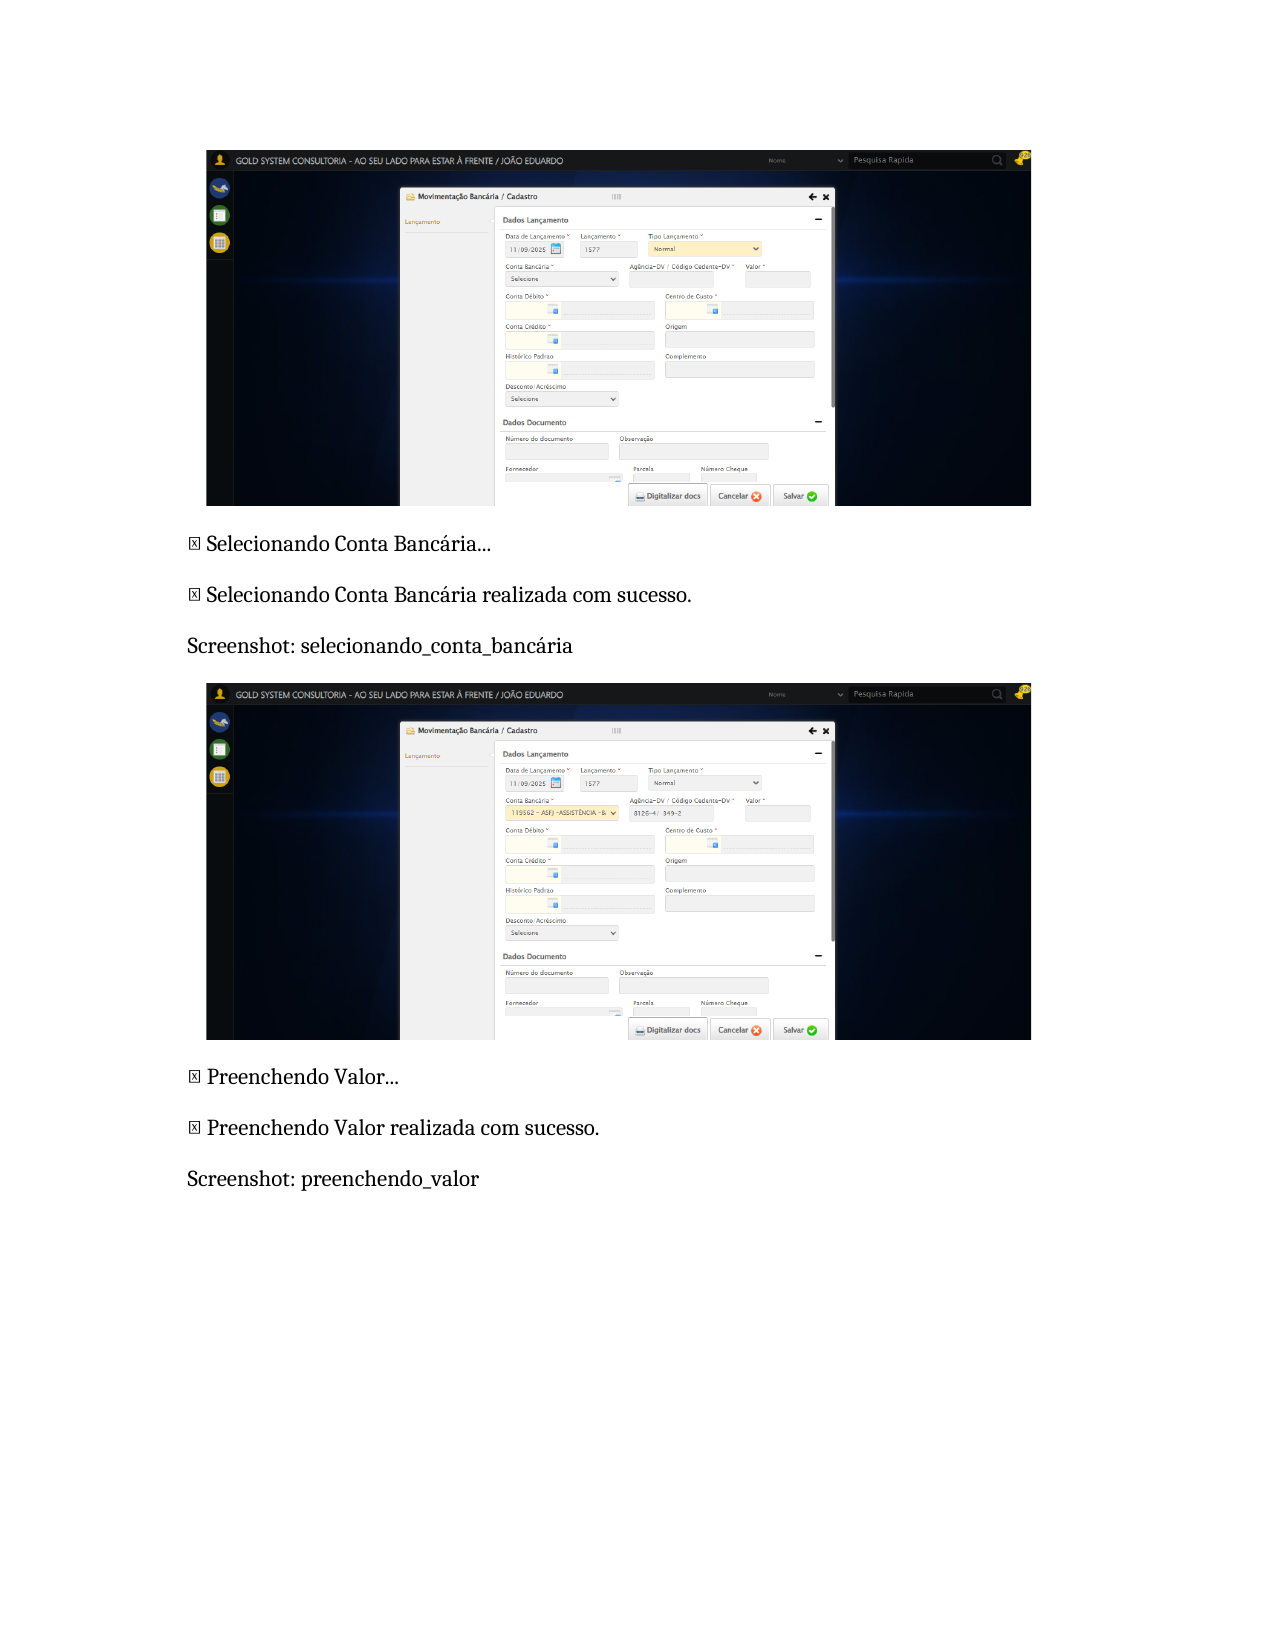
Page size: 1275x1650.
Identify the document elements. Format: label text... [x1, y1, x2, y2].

picture [206, 150, 1032, 506]
text ✅ Preenchendo Valor realizada com sucesso. [187, 1115, 1087, 1141]
text 🔄 Selecionando Conta Bancária... [187, 530, 1087, 557]
picture [206, 683, 1032, 1040]
text 🔄 Preenchendo Valor... [187, 1064, 1087, 1090]
text Screenshot: selecionando_conta_bancária [187, 632, 1087, 659]
text ✅ Selecionando Conta Bancária realizada com sucesso. [187, 581, 1087, 608]
text Screenshot: preenchendo_valor [187, 1166, 1087, 1192]
